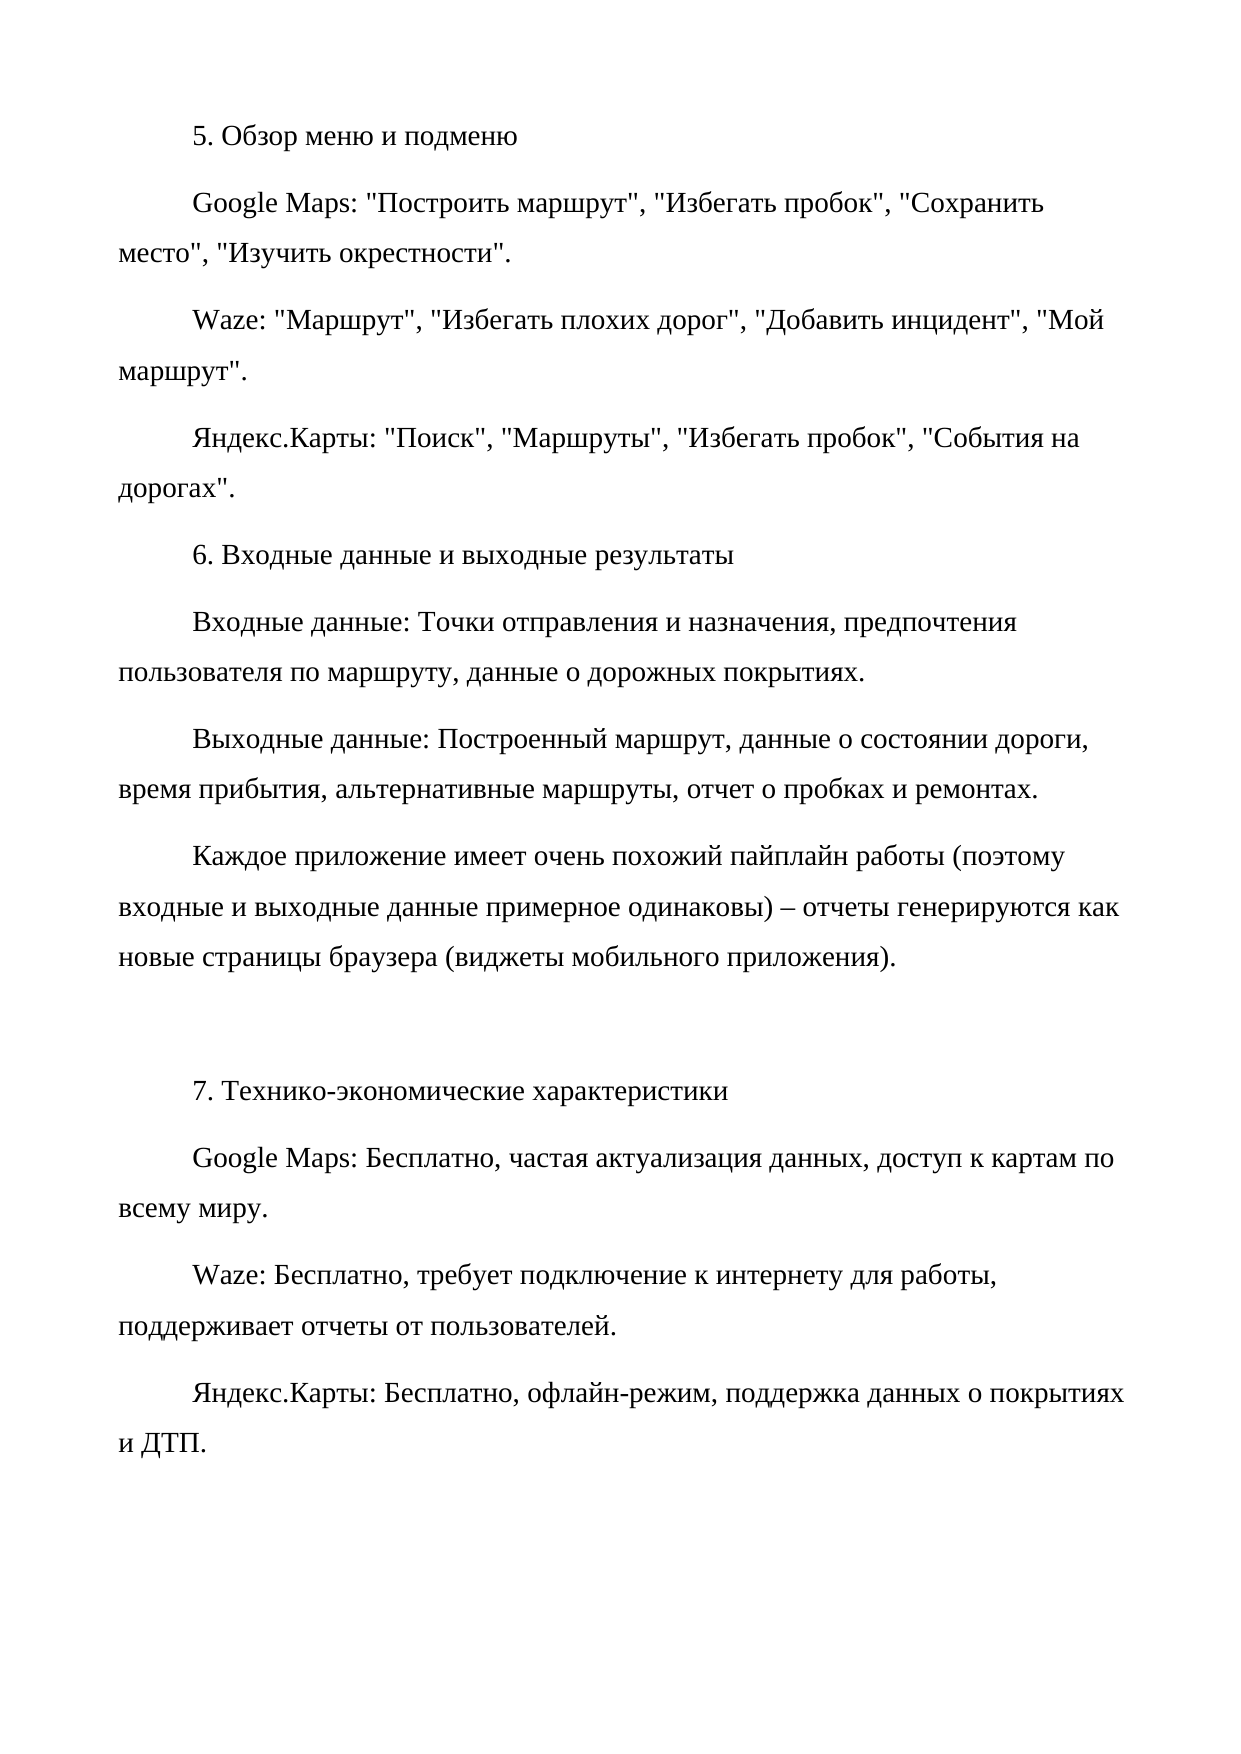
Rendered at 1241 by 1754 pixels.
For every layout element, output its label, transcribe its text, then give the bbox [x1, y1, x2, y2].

text Каждое приложение имеет очень похожий пайплайн работы (поэтому входные и выходные данные примерное одинаковы) – отчеты генерируются как новые страницы браузера (виджеты мобильного приложения). [118, 838, 1137, 973]
text Waze: Бесплатно, требует подключение к интернету для работы, поддерживает отчеты от пользователей. [118, 1257, 1137, 1341]
text Waze: "Маршрут", "Избегать плохих дорог", "Добавить инцидент", "Мой маршрут". [118, 302, 1137, 386]
text Входные данные: Точки отправления и назначения, предпочтения пользователя по маршруту, данные о дорожных покрытиях. [118, 604, 1137, 688]
text 7. Технико-экономические характеристики [118, 1073, 1137, 1107]
text Google Maps: Бесплатно, частая актуализация данных, доступ к картам по всему миру. [118, 1140, 1137, 1224]
text Google Maps: "Построить маршрут", "Избегать пробок", "Сохранить место", "Изучить окрестности". [118, 185, 1137, 269]
text Яндекс.Карты: Бесплатно, офлайн-режим, поддержка данных о покрытиях и ДТП. [118, 1375, 1137, 1458]
text Яндекс.Карты: "Поиск", "Маршруты", "Избегать пробок", "События на дорогах". [118, 420, 1137, 503]
text Выходные данные: Построенный маршрут, данные о состоянии дороги, время прибытия, альтернативные маршруты, отчет о пробках и ремонтах. [118, 721, 1137, 805]
text 6. Входные данные и выходные результаты [118, 537, 1137, 571]
text 5. Обзор меню и подменю [118, 118, 1137, 152]
